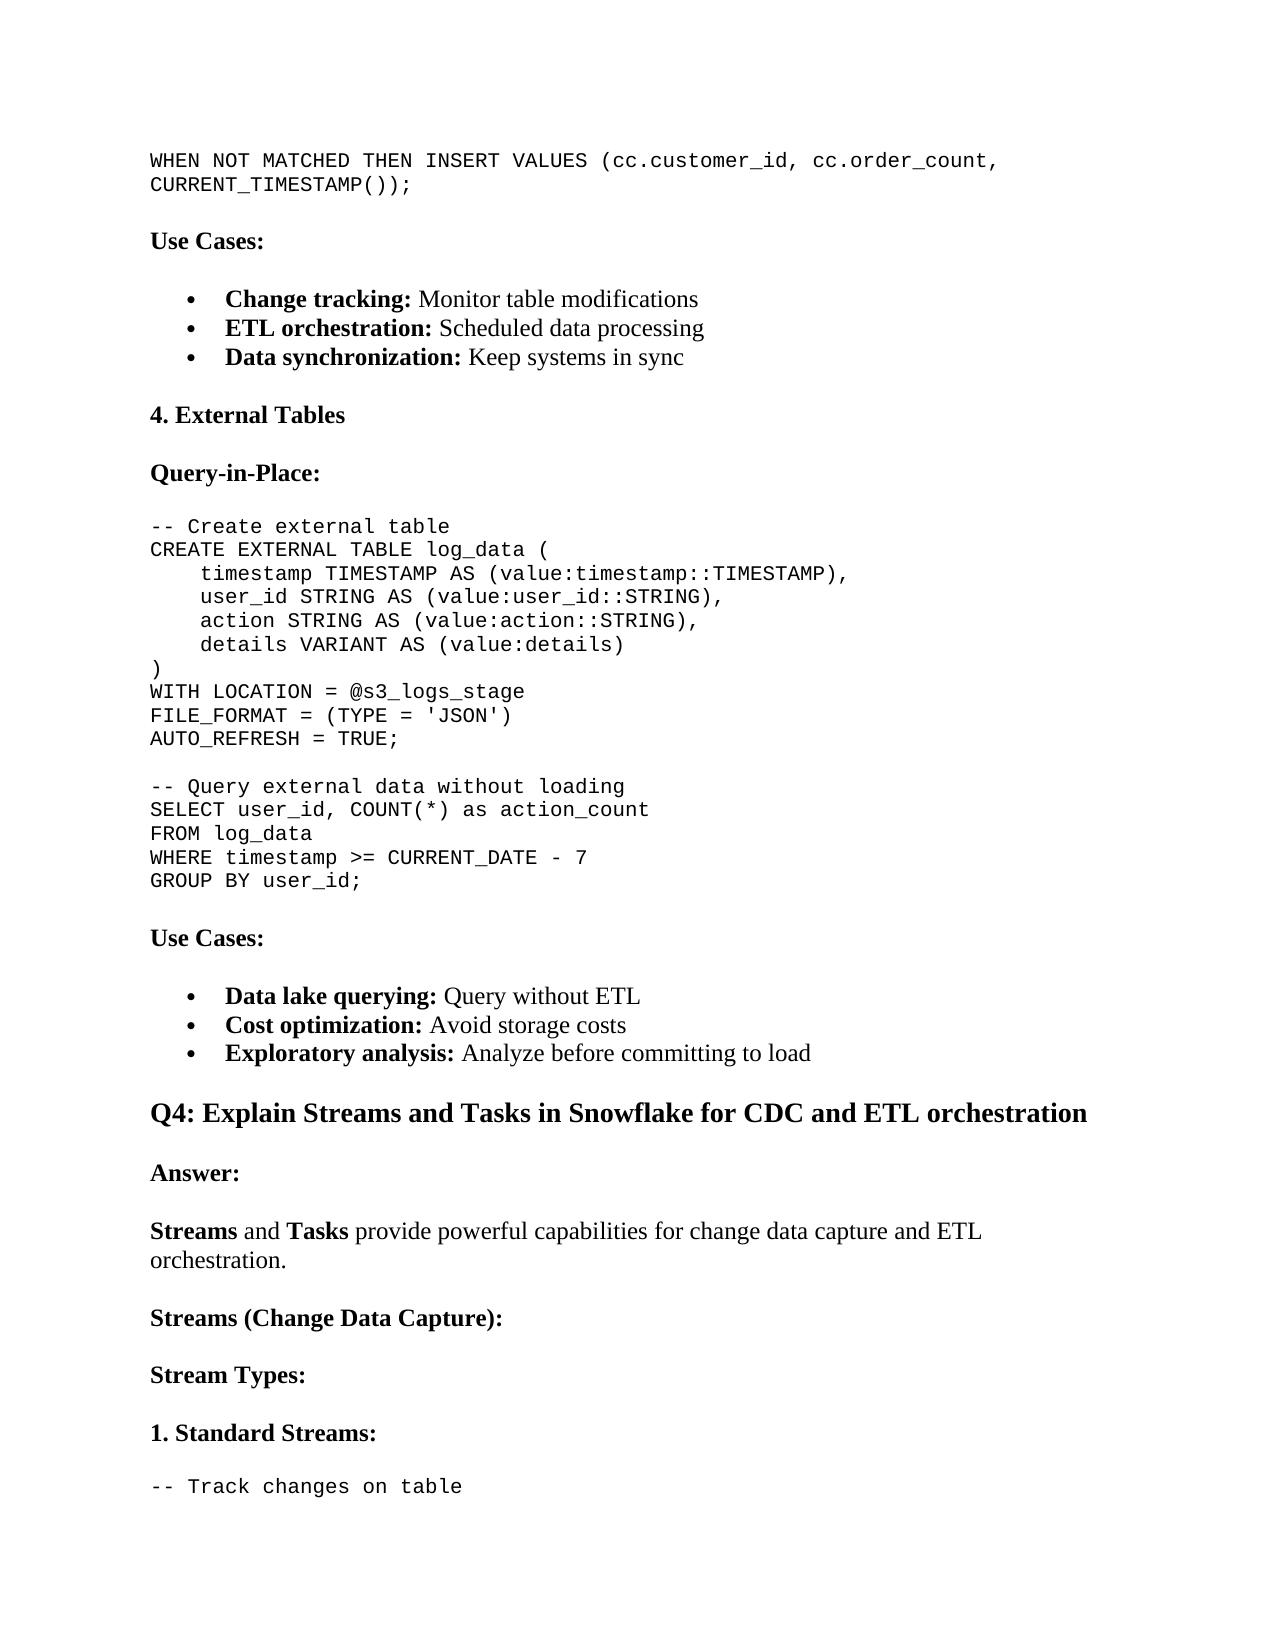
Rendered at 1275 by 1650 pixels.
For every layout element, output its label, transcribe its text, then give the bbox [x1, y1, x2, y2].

list Data synchronization: Keep systems in sync [187, 342, 1125, 371]
list ETL orchestration: Scheduled data processing [187, 313, 1125, 342]
text CREATE EXTERNAL TABLE log_data ( [150, 539, 1125, 563]
text WHERE timestamp >= CURRENT_DATE - 7 [150, 847, 1125, 870]
list Exploratory analysis: Analyze before committing to load [187, 1038, 1125, 1067]
text details VARIANT AS (value:details) [150, 634, 1125, 657]
text -- Query external data without loading [150, 776, 1125, 799]
text Query-in-Place: [150, 458, 1125, 486]
text Streams (Change Data Capture): [150, 1303, 1125, 1331]
text Use Cases: [150, 923, 1125, 952]
text Answer: [150, 1158, 1125, 1187]
text -- Track changes on table [150, 1476, 1125, 1500]
text action STRING AS (value:action::STRING), [150, 610, 1125, 634]
text Stream Types: [150, 1361, 1125, 1389]
text FROM log_data [150, 823, 1125, 847]
list Cost optimization: Avoid storage costs [187, 1010, 1125, 1038]
text FILE_FORMAT = (TYPE = 'JSON') [150, 705, 1125, 728]
text WITH LOCATION = @s3_logs_stage [150, 681, 1125, 705]
text SELECT user_id, COUNT(*) as action_count [150, 799, 1125, 823]
text 4. External Tables [150, 400, 1125, 428]
text WHEN NOT MATCHED THEN INSERT VALUES (cc.customer_id, cc.order_count, CURRENT_TIMESTAMP()); [150, 150, 1125, 197]
text ) [150, 657, 1125, 681]
text GROUP BY user_id; [150, 870, 1125, 894]
text 1. Standard Streams: [150, 1418, 1125, 1447]
text Streams and Tasks provide powerful capabilities for change data capture and ETL orchestration. [150, 1216, 1125, 1273]
text user_id STRING AS (value:user_id::STRING), [150, 587, 1125, 610]
text Q4: Explain Streams and Tasks in Snowflake for CDC and ETL orchestration [150, 1096, 1125, 1129]
text AUTO_REFRESH = TRUE; [150, 728, 1125, 752]
text -- Create external table [150, 516, 1125, 539]
list Change tracking: Monitor table modifications [187, 284, 1125, 313]
text timestamp TIMESTAMP AS (value:timestamp::TIMESTAMP), [150, 563, 1125, 587]
text Use Cases: [150, 226, 1125, 255]
list Data lake querying: Query without ETL [187, 981, 1125, 1010]
